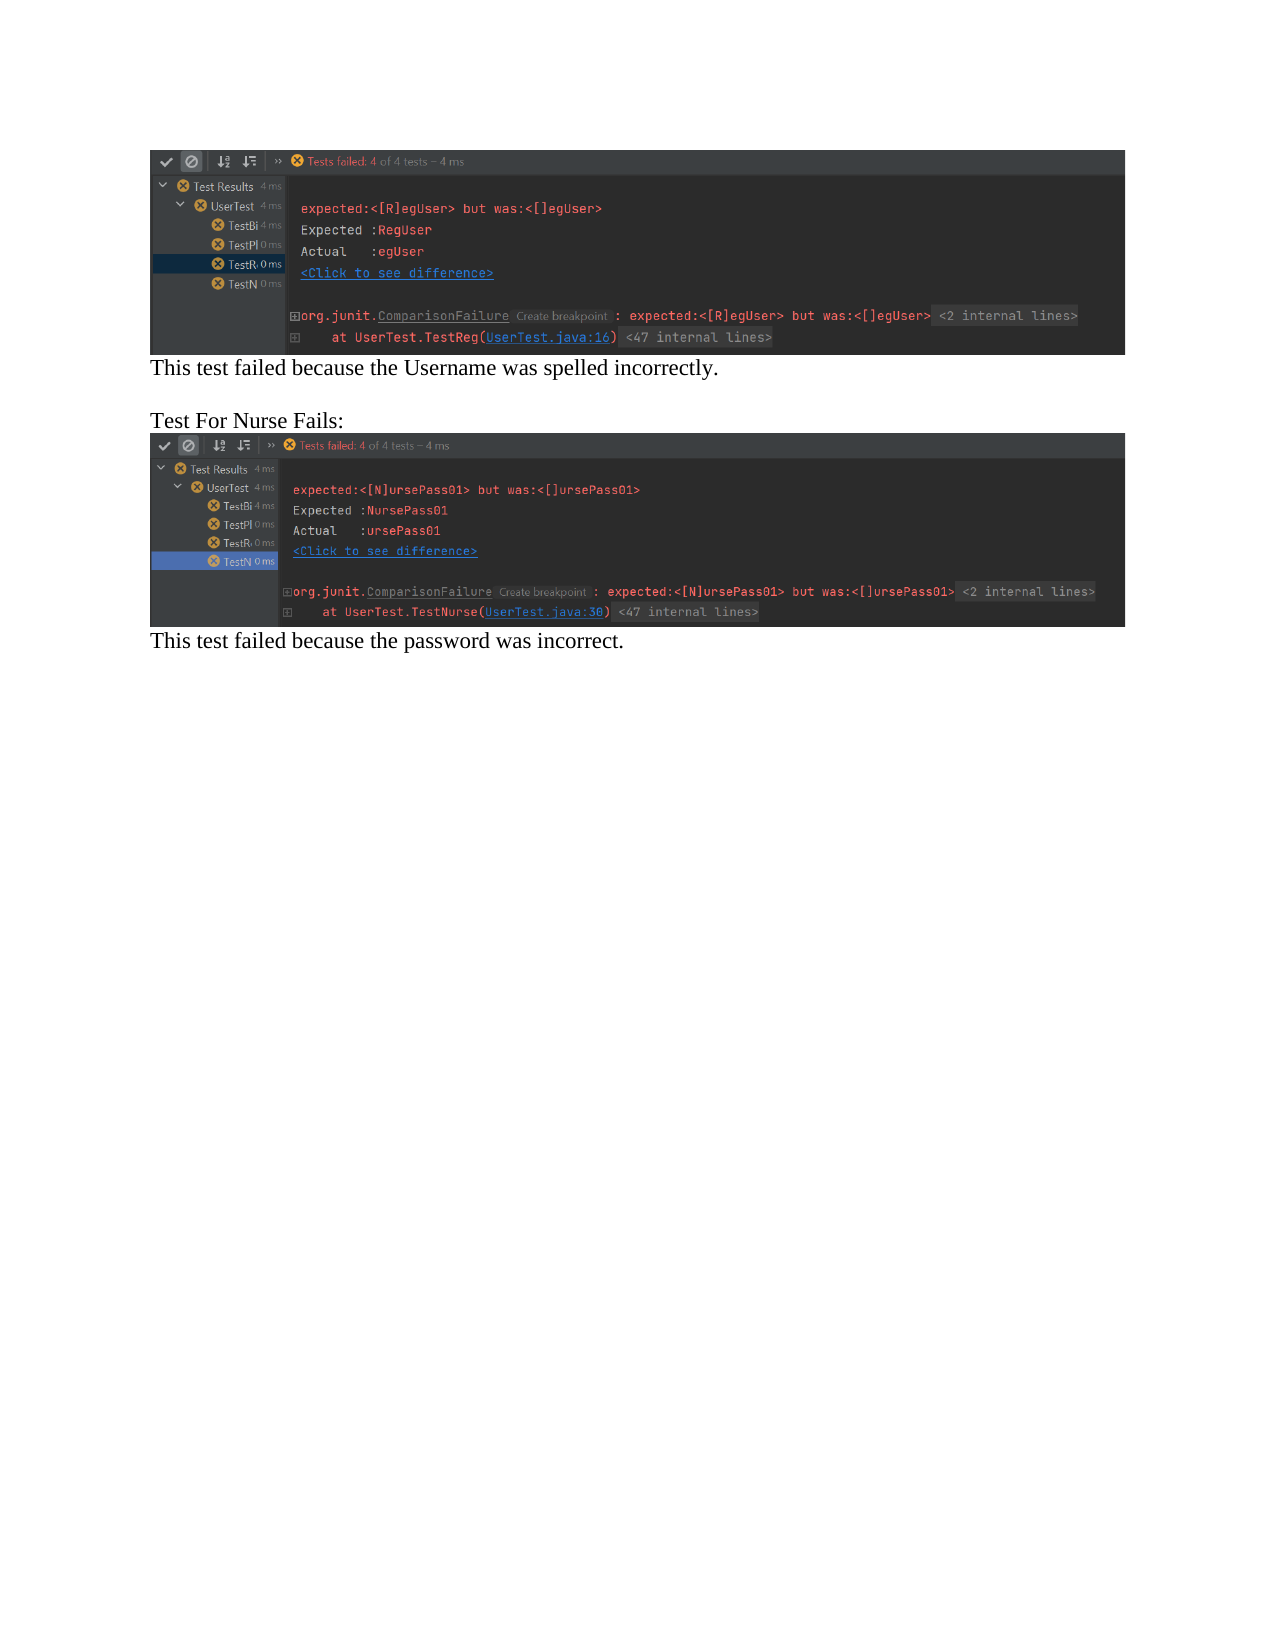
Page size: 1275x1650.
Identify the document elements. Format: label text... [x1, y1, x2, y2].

picture [150, 150, 1125, 355]
text This test failed because the password was incorrect. [150, 627, 1125, 653]
text Test For Nurse Fails: [150, 407, 1125, 433]
picture [150, 433, 1125, 627]
text This test failed because the Username was spelled incorrectly. [150, 355, 1125, 381]
